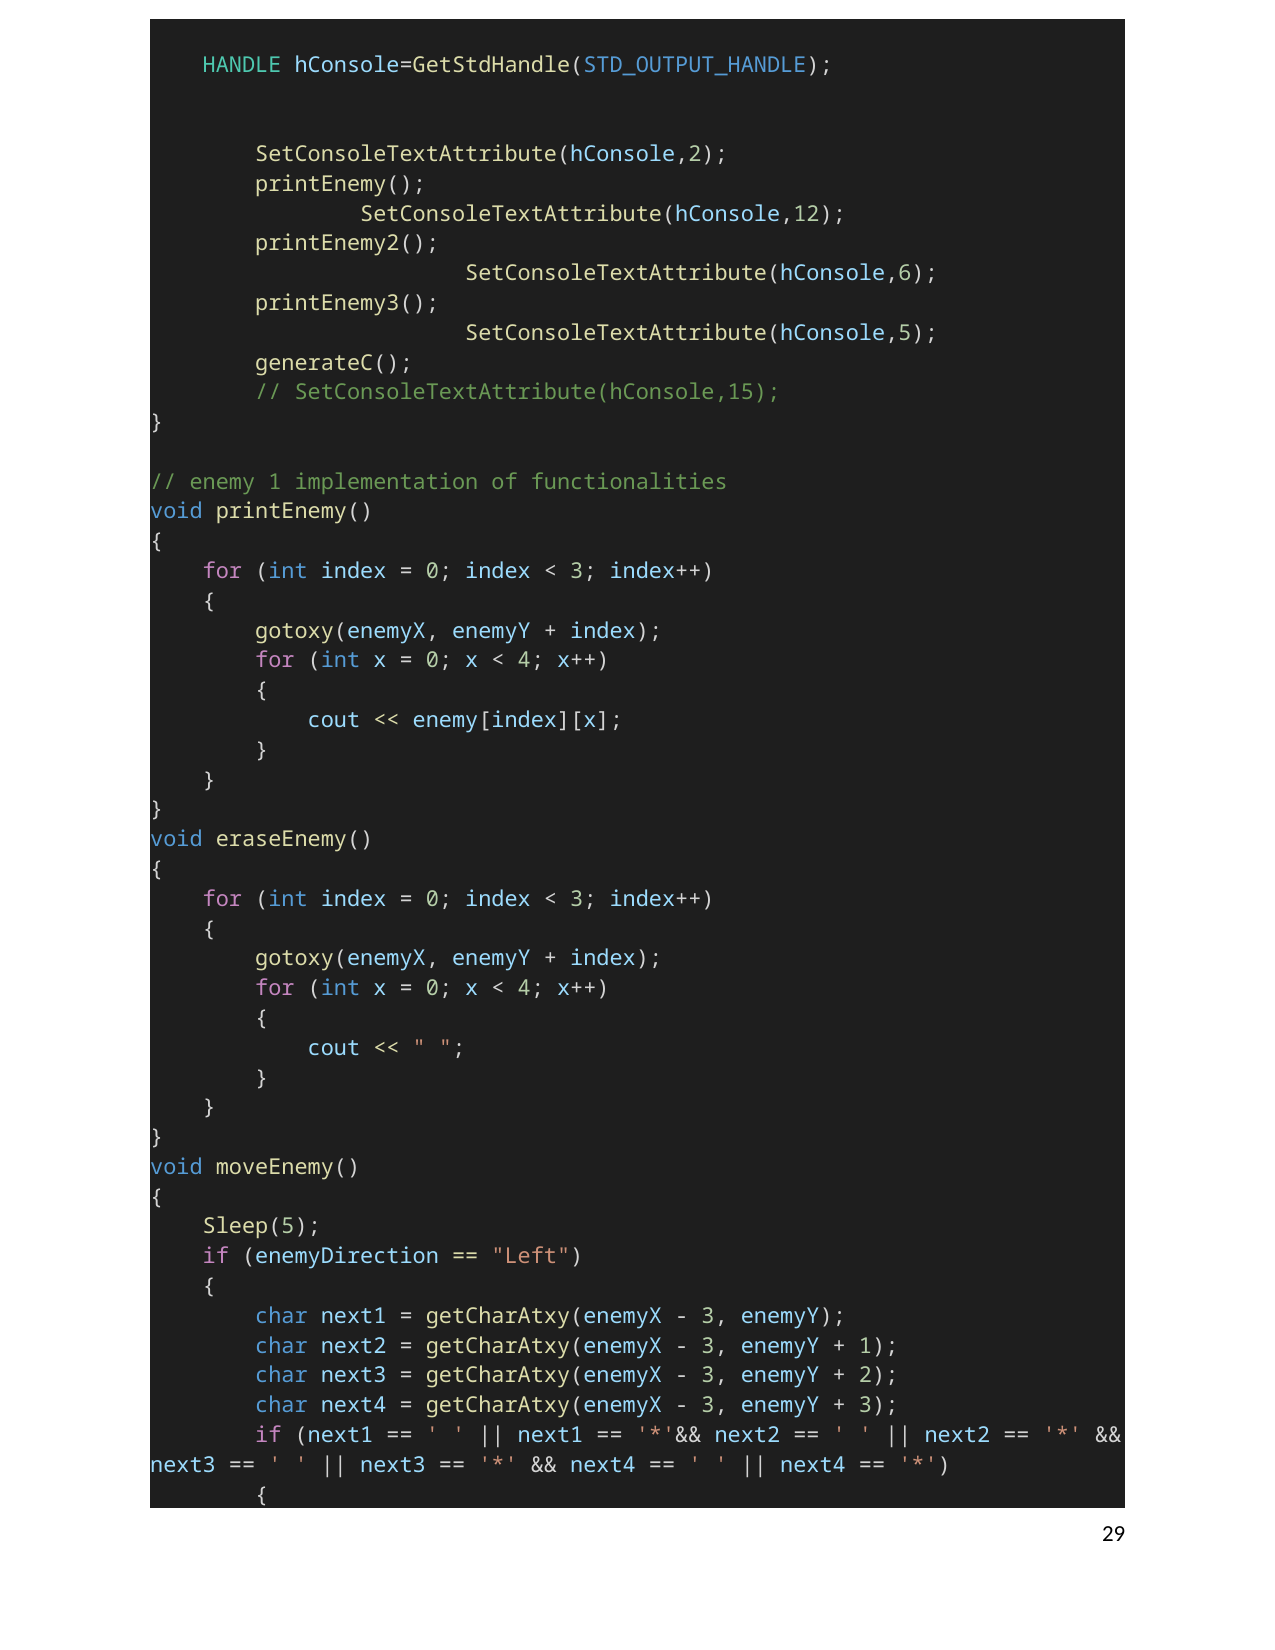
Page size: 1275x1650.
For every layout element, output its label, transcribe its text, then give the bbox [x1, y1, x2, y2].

text gotoxy(enemyX, enemyY + index); [150, 614, 1125, 644]
text SetConsoleTextAttribute(hConsole,2); [150, 138, 1125, 168]
text void printEnemy() [150, 495, 1125, 525]
text void eraseEnemy() [150, 823, 1125, 853]
text { [150, 525, 1125, 555]
text for (int x = 0; x < 4; x++) [150, 644, 1125, 674]
text char next4 = getCharAtxy(enemyX - 3, enemyY + 3); [150, 1389, 1125, 1419]
text { [150, 674, 1125, 704]
text { [150, 1181, 1125, 1210]
text Sleep(5); [150, 1210, 1125, 1240]
text printEnemy2(); [150, 227, 1125, 257]
text void moveEnemy() [150, 1151, 1125, 1181]
text { [150, 585, 1125, 614]
text } [150, 1091, 1125, 1121]
text HANDLE hConsole=GetStdHandle(STD_OUTPUT_HANDLE); [150, 48, 1125, 78]
text generateC(); [150, 346, 1125, 376]
text } [150, 763, 1125, 793]
text gotoxy(enemyX, enemyY + index); [150, 942, 1125, 972]
text // enemy 1 implementation of functionalities [150, 466, 1125, 495]
text } [150, 406, 1125, 436]
text { [150, 1270, 1125, 1300]
text char next1 = getCharAtxy(enemyX - 3, enemyY); [150, 1300, 1125, 1329]
text { [150, 1478, 1125, 1508]
text } [150, 793, 1125, 823]
text } [150, 1061, 1125, 1091]
text if (enemyDirection == "Left") [150, 1240, 1125, 1270]
text char next3 = getCharAtxy(enemyX - 3, enemyY + 2); [150, 1359, 1125, 1389]
text char next2 = getCharAtxy(enemyX - 3, enemyY + 1); [150, 1329, 1125, 1359]
text cout << enemy[index][x]; [150, 704, 1125, 734]
text // SetConsoleTextAttribute(hConsole,15); [150, 376, 1125, 406]
text { [150, 853, 1125, 883]
text SetConsoleTextAttribute(hConsole,12); [150, 197, 1125, 227]
text { [150, 1002, 1125, 1032]
text cout << " "; [150, 1032, 1125, 1061]
text { [150, 912, 1125, 942]
text printEnemy3(); [150, 287, 1125, 317]
text for (int x = 0; x < 4; x++) [150, 972, 1125, 1002]
text } [150, 1121, 1125, 1151]
text if (next1 == ' ' || next1 == '*'&& next2 == ' ' || next2 == '*' && next3 == ' ' || next3 == '*' && next4 == ' ' || next4 == '*') [150, 1419, 1125, 1478]
text SetConsoleTextAttribute(hConsole,5); [150, 317, 1125, 346]
text printEnemy(); [150, 168, 1125, 197]
text } [150, 734, 1125, 763]
text for (int index = 0; index < 3; index++) [150, 555, 1125, 585]
text for (int index = 0; index < 3; index++) [150, 883, 1125, 912]
text SetConsoleTextAttribute(hConsole,6); [150, 257, 1125, 287]
